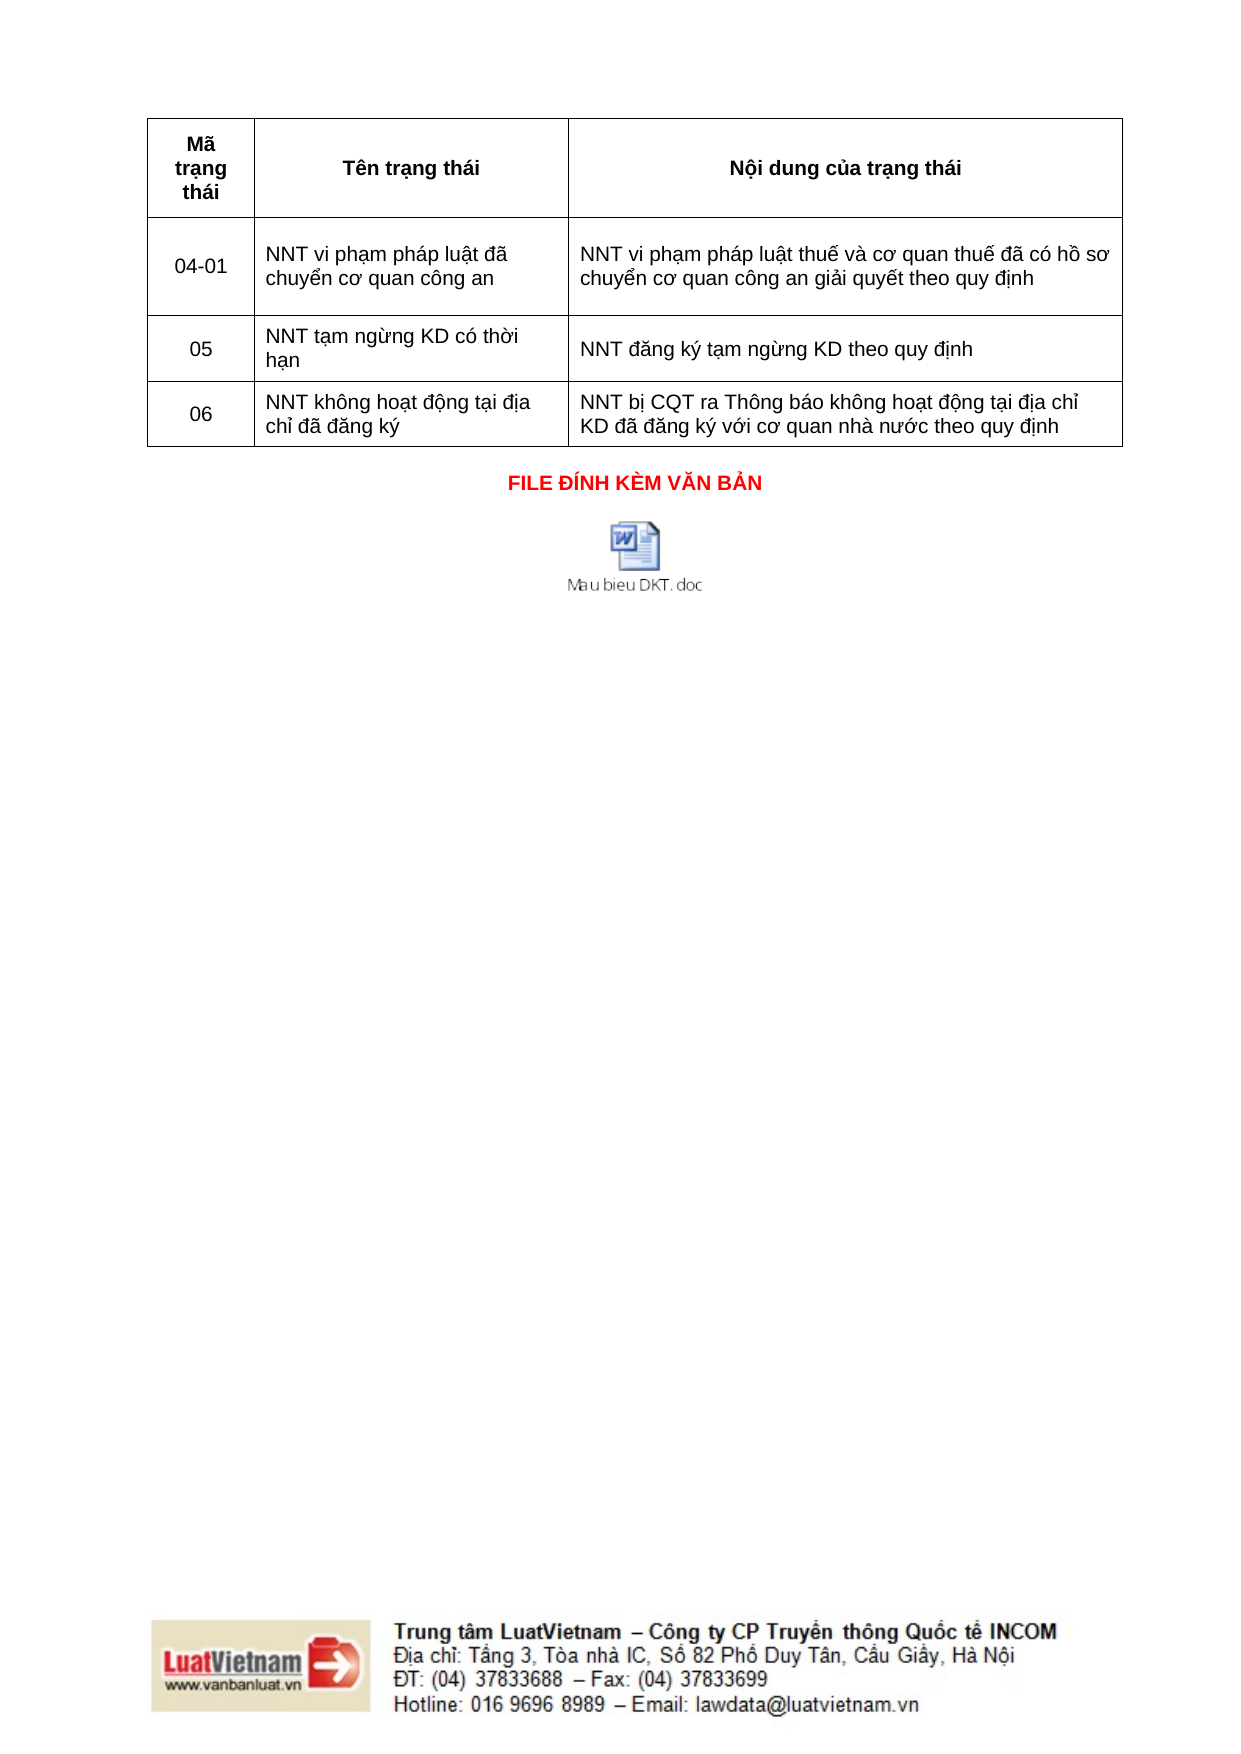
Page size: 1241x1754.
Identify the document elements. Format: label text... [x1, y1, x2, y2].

table_cell NNT vi phạm pháp luật đã chuyển cơ quan công an [255, 218, 568, 315]
table_cell 06 [148, 382, 254, 446]
table_cell NNT tạm ngừng KD có thời hạn [255, 316, 568, 381]
text FILE ĐÍNH KÈM VĂN BẢN [148, 471, 1122, 495]
table_cell 05 [148, 316, 254, 381]
table_cell NNT bị CQT ra Thông báo không hoạt động tại địa chỉ KD đã đăng ký với cơ quan nhà nước theo quy định [569, 382, 1122, 446]
table_cell NNT không hoạt động tại địa chỉ đã đăng ký [255, 382, 568, 446]
table_header Nội dung của trạng thái [569, 119, 1122, 217]
table_cell NNT đăng ký tạm ngừng KD theo quy định [569, 316, 1122, 381]
table_header Mã trạng thái [148, 119, 254, 217]
table_header Tên trạng thái [255, 119, 568, 217]
picture [147, 1614, 1087, 1731]
table_cell 04-01 [148, 218, 254, 315]
table_cell NNT vi phạm pháp luật thuế và cơ quan thuế đã có hồ sơ chuyển cơ quan công an giải quyết theo quy định [569, 218, 1122, 315]
